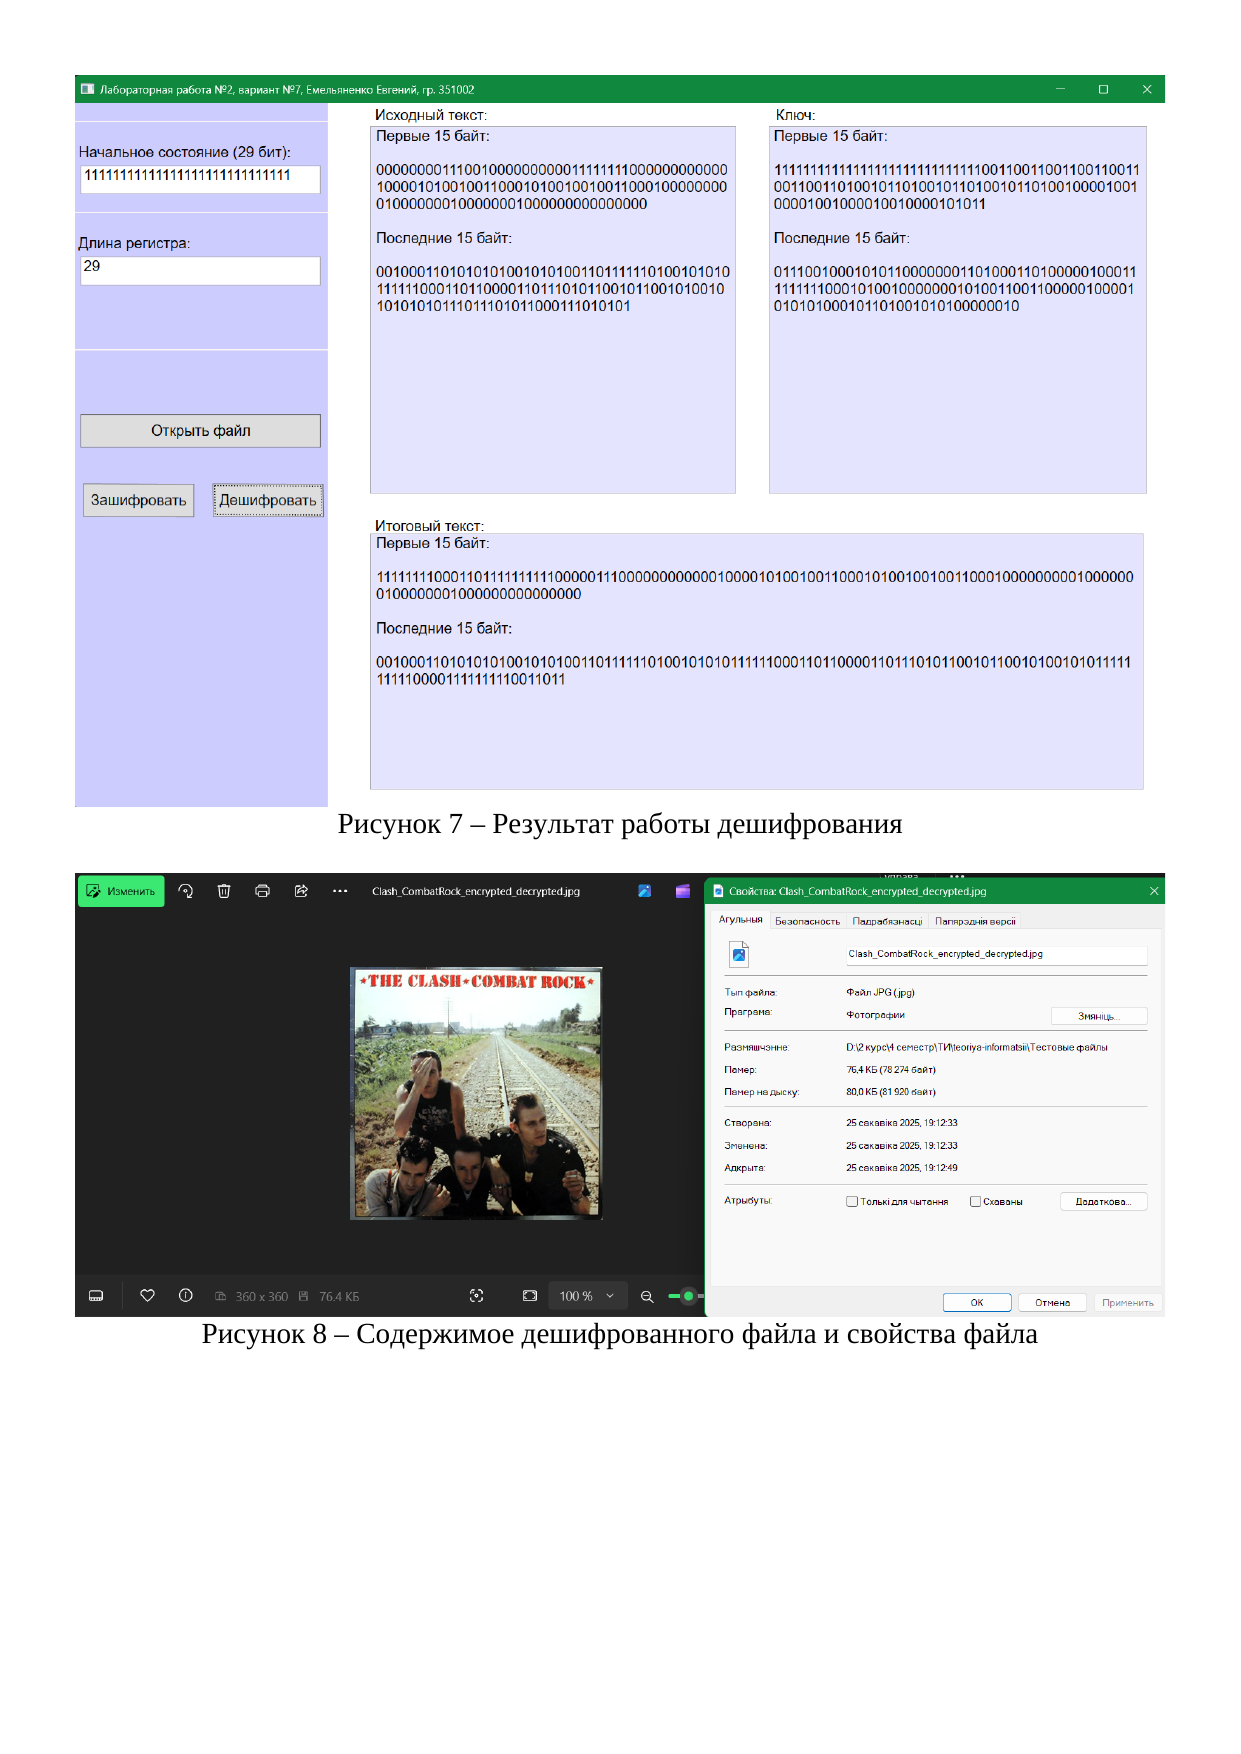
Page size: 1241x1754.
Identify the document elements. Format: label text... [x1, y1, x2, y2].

picture [75, 75, 1166, 807]
text Рисунок 7 – Результат работы дешифрования [75, 807, 1165, 840]
picture [75, 873, 1166, 1317]
text Рисунок 8 – Содержимое дешифрованного файла и свойства файла [75, 1317, 1165, 1350]
